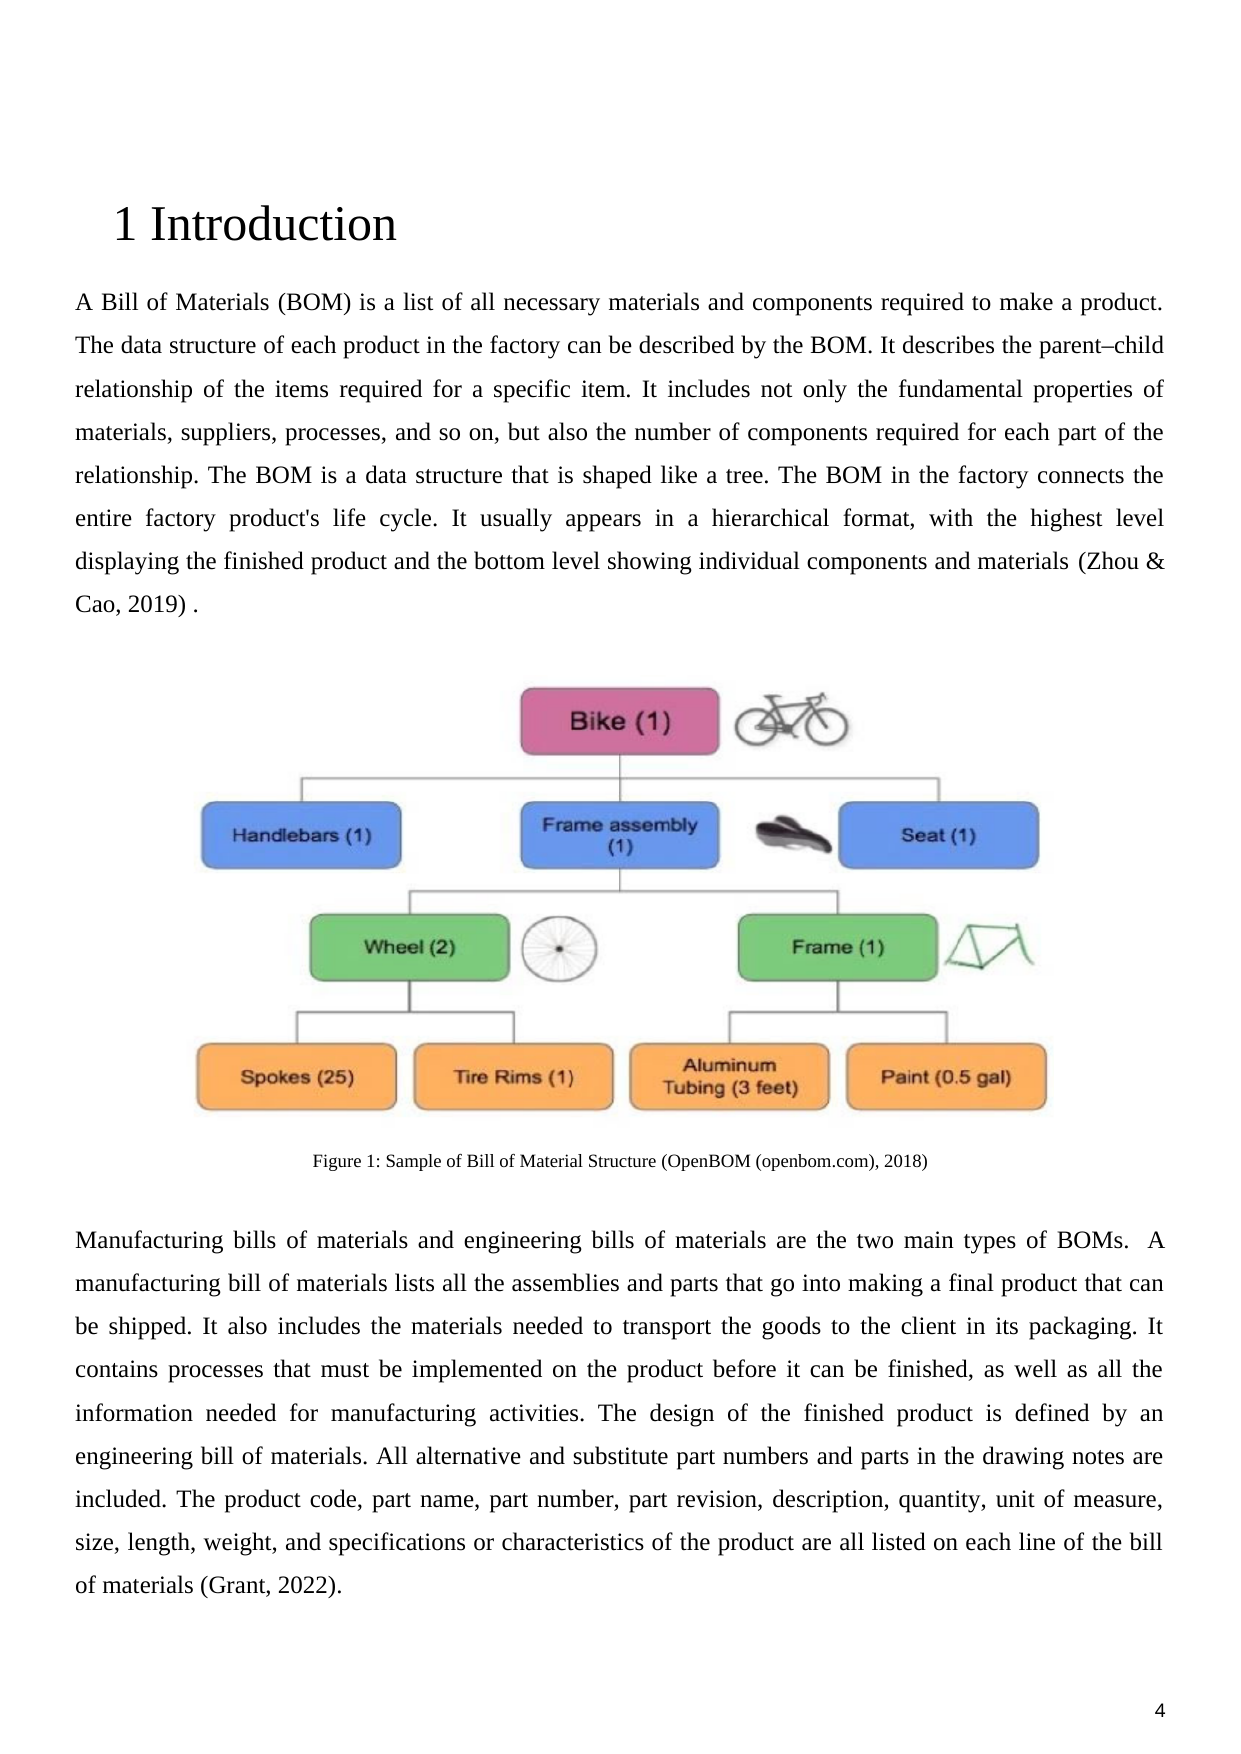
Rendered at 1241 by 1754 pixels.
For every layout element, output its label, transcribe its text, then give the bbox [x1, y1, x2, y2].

text Figure 1: Sample of Bill of Material Structure [75, 1150, 1165, 1171]
picture [186, 675, 1054, 1137]
text A Bill of Materials (BOM) is a list of all necessary materials and components required to make a product. The data structure of each product in the factory can be described by the BOM. It describes the parent–child relationship of the items required for a specific item. It includes not only the fundamental properties of materials, suppliers, processes, and so on, but also the number of components required for each part of the relationship. The BOM is a data structure that is shaped like a tree. The BOM in the factory connects the entire factory product's life cycle. It usually appears in a hierarchical format, with the highest level displaying the finished product and the bottom level showing individual components and materials . [75, 287, 1165, 618]
text Manufacturing bills of materials and engineering bills of materials are the two main types of BOMs. A manufacturing bill of materials lists all the assemblies and parts that go into making a final product that can be shipped. It also includes the materials needed to transport the goods to the client in its packaging. It contains processes that must be implemented on the product before it can be finished, as well as all the information needed for manufacturing activities. The design of the finished product is defined by an engineering bill of materials. All alternative and substitute part numbers and parts in the drawing notes are included. The product code, part name, part number, part revision, description, quantity, unit of measure, size, length, weight, and specifications or characteristics of the product are all listed on each line of the bill of materials . [75, 1225, 1165, 1599]
subtitle Introduction [112, 194, 1165, 251]
